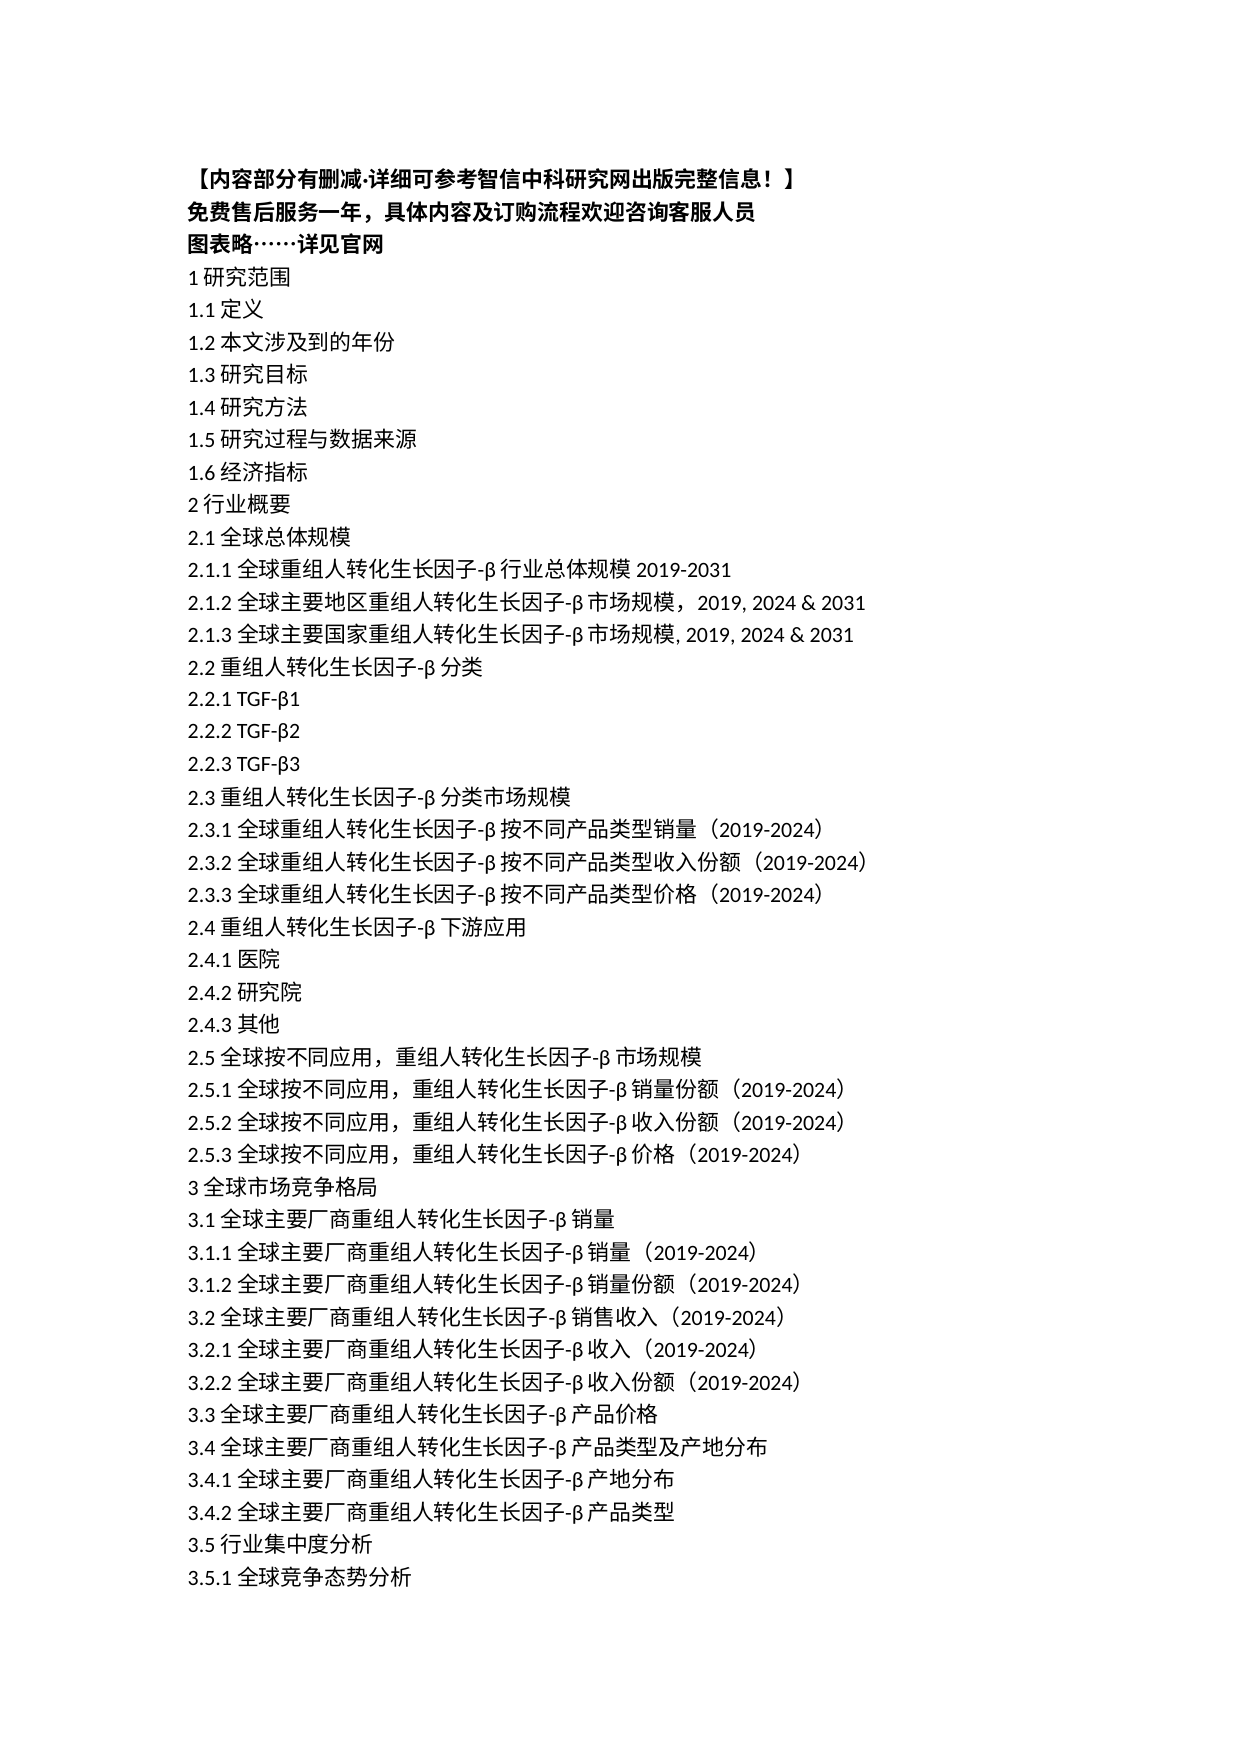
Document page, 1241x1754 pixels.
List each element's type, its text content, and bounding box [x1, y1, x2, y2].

text 1.5 研究过程与数据来源 [187, 422, 1053, 454]
text 1.6 经济指标 [187, 454, 1053, 487]
text 2.1 全球总体规模 [187, 519, 1053, 552]
text 2.1.2 全球主要地区重组人转化生长因子-β市场规模，2019, 2024 & 2031 [187, 584, 1053, 617]
text 1.1 定义 [187, 292, 1053, 324]
text 图表略……详见官网 [187, 227, 1053, 259]
text 3.4.2 全球主要厂商重组人转化生长因子-β产品类型 [187, 1494, 1053, 1527]
text 2.2.3 TGF-β3 [187, 747, 1053, 779]
text 1.3 研究目标 [187, 357, 1053, 389]
text 2.3.3 全球重组人转化生长因子-β按不同产品类型价格（2019-2024） [187, 877, 1053, 909]
text 2.5 全球按不同应用，重组人转化生长因子-β市场规模 [187, 1039, 1053, 1072]
text 2.3 重组人转化生长因子-β分类市场规模 [187, 779, 1053, 812]
text 3.1.2 全球主要厂商重组人转化生长因子-β销量份额（2019-2024） [187, 1267, 1053, 1299]
text 2 行业概要 [187, 487, 1053, 519]
text 2.4.3 其他 [187, 1007, 1053, 1039]
text 3.1.1 全球主要厂商重组人转化生长因子-β销量（2019-2024） [187, 1234, 1053, 1267]
text 3.1 全球主要厂商重组人转化生长因子-β销量 [187, 1202, 1053, 1234]
text 2.4.2 研究院 [187, 974, 1053, 1007]
text 3 全球市场竞争格局 [187, 1169, 1053, 1202]
text 2.3.2 全球重组人转化生长因子-β按不同产品类型收入份额（2019-2024） [187, 844, 1053, 877]
text 3.2 全球主要厂商重组人转化生长因子-β销售收入（2019-2024） [187, 1299, 1053, 1332]
text 2.2.2 TGF-β2 [187, 714, 1053, 747]
text 2.4 重组人转化生长因子-β下游应用 [187, 909, 1053, 942]
text 2.5.3 全球按不同应用，重组人转化生长因子-β价格（2019-2024） [187, 1137, 1053, 1169]
text 2.5.1 全球按不同应用，重组人转化生长因子-β销量份额（2019-2024） [187, 1072, 1053, 1104]
text 1 研究范围 [187, 259, 1053, 292]
text 1.2 本文涉及到的年份 [187, 324, 1053, 357]
text 3.2.2 全球主要厂商重组人转化生长因子-β收入份额（2019-2024） [187, 1364, 1053, 1397]
text 3.5.1 全球竞争态势分析 [187, 1559, 1053, 1592]
text 3.5 行业集中度分析 [187, 1527, 1053, 1559]
text 2.1.3 全球主要国家重组人转化生长因子-β市场规模, 2019, 2024 & 2031 [187, 617, 1053, 649]
text 2.1.1 全球重组人转化生长因子-β行业总体规模2019-2031 [187, 552, 1053, 584]
text 2.5.2 全球按不同应用，重组人转化生长因子-β收入份额（2019-2024） [187, 1104, 1053, 1137]
text 1.4 研究方法 [187, 389, 1053, 422]
text 3.3 全球主要厂商重组人转化生长因子-β产品价格 [187, 1397, 1053, 1429]
text 3.2.1 全球主要厂商重组人转化生长因子-β收入（2019-2024） [187, 1332, 1053, 1364]
text 免费售后服务一年，具体内容及订购流程欢迎咨询客服人员 [187, 194, 1053, 227]
text 3.4.1 全球主要厂商重组人转化生长因子-β产地分布 [187, 1462, 1053, 1494]
text 2.4.1 医院 [187, 942, 1053, 974]
text 【内容部分有删减·详细可参考智信中科研究网出版完整信息！】 [187, 162, 1053, 194]
text 2.2.1 TGF-β1 [187, 682, 1053, 714]
text 2.2 重组人转化生长因子-β分类 [187, 649, 1053, 682]
text 3.4 全球主要厂商重组人转化生长因子-β产品类型及产地分布 [187, 1429, 1053, 1462]
text 2.3.1 全球重组人转化生长因子-β按不同产品类型销量（2019-2024） [187, 812, 1053, 844]
